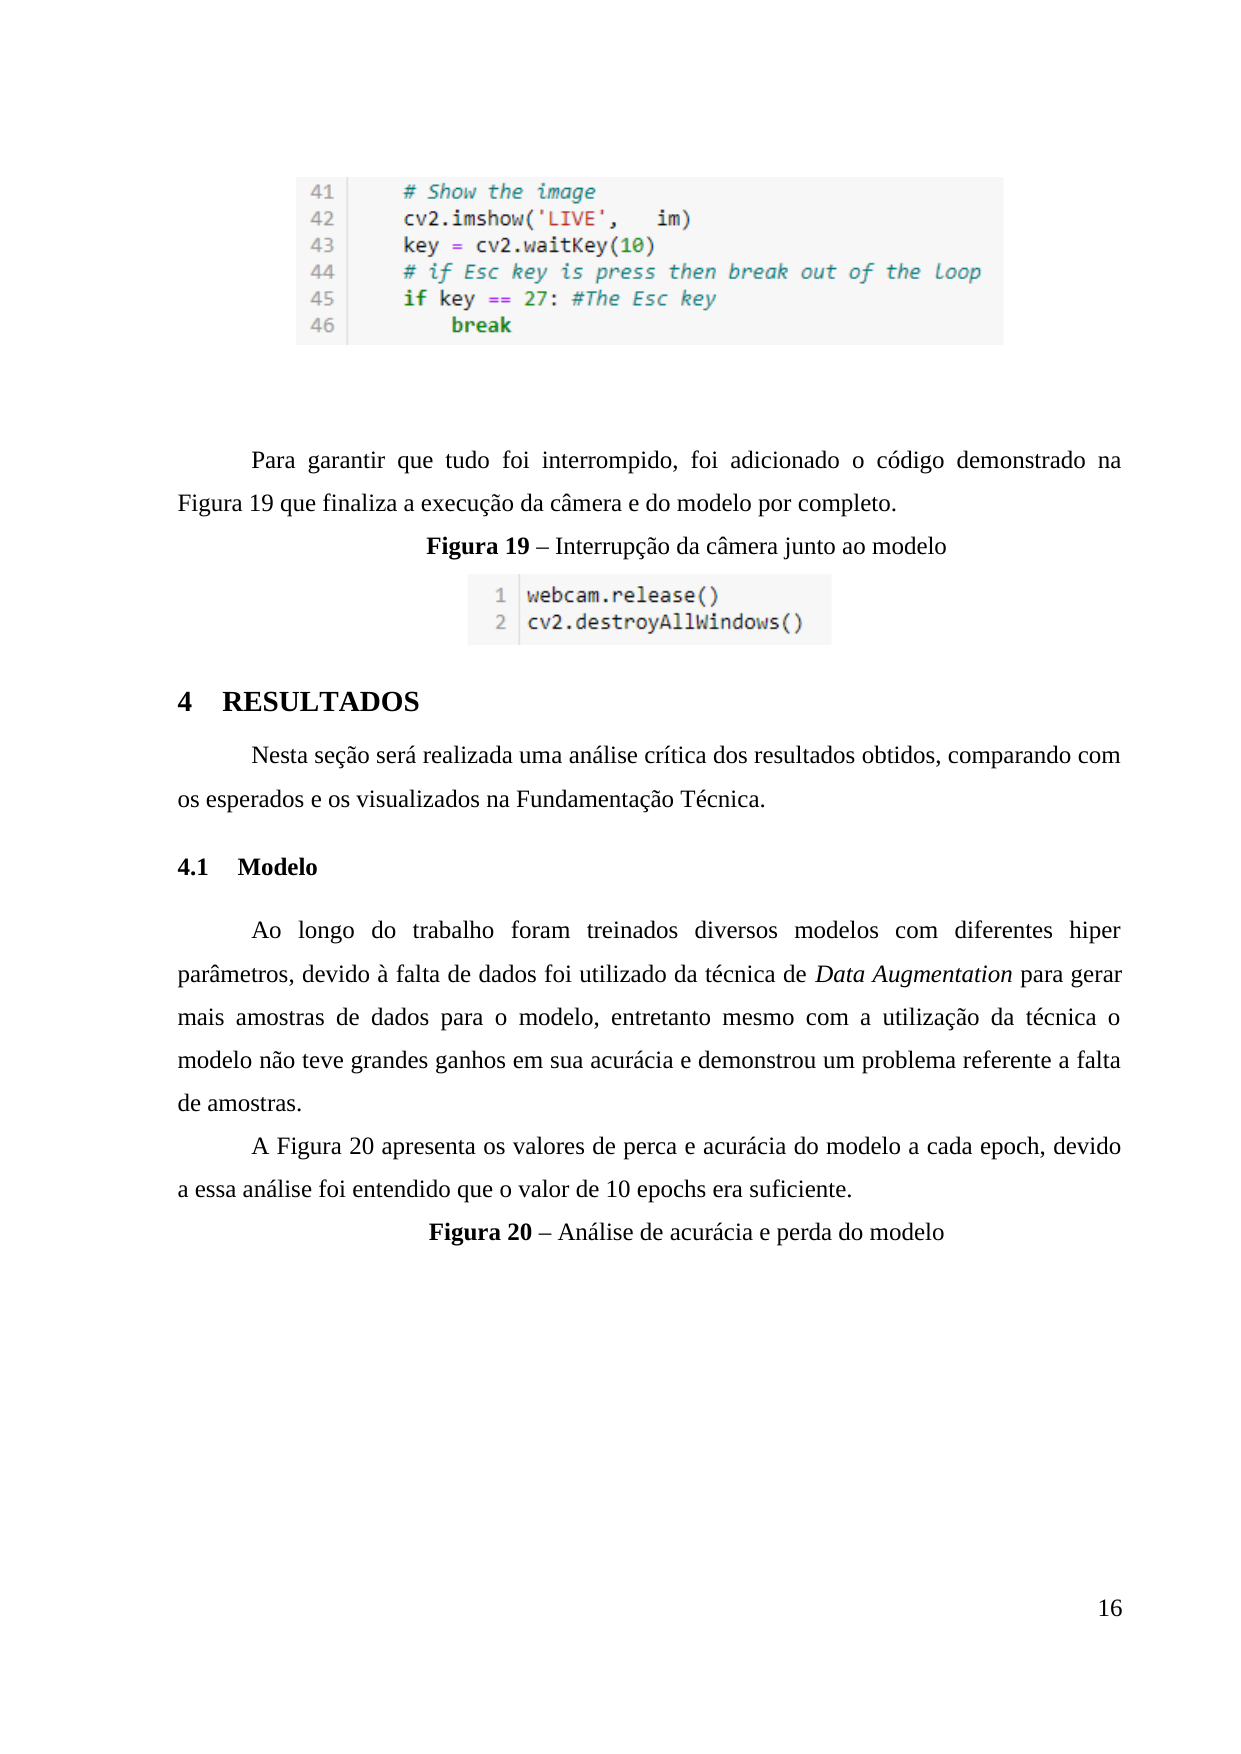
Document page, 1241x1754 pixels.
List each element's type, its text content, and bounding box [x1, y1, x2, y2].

text Figura 20 – Análise de acurácia e perda do modelo [177, 1217, 1122, 1246]
text Nesta seção será realizada uma análise crítica dos resultados obtidos, comparando com os esperados e os visualizados na Fundamentação Técnica. [177, 741, 1122, 812]
text Ao longo do trabalho foram treinados diversos modelos com diferentes hiper parâmetros, devido à falta de dados foi utilizado da técnica de Data Augmentation para gerar mais amostras de dados para o modelo, entretanto mesmo com a utilização da técnica o modelo não teve grandes ganhos em sua acurácia e demonstrou um problema referente a falta de amostras. [177, 916, 1122, 1117]
text Figura 19 – Interrupção da câmera junto ao modelo [177, 531, 1122, 560]
picture [467, 574, 832, 645]
subtitle Modelo [177, 852, 1122, 881]
text Para garantir que tudo foi interrompido, foi adicionado o código demonstrado na Figura 19 que finaliza a execução da câmera e do modelo por completo. [177, 445, 1122, 517]
subtitle Resultados [177, 684, 1122, 718]
text A Figura 20 apresenta os valores de perca e acurácia do modelo a cada epoch, devido a essa análise foi entendido que o valor de 10 epochs era suficiente. [177, 1131, 1122, 1203]
picture [295, 177, 1004, 345]
